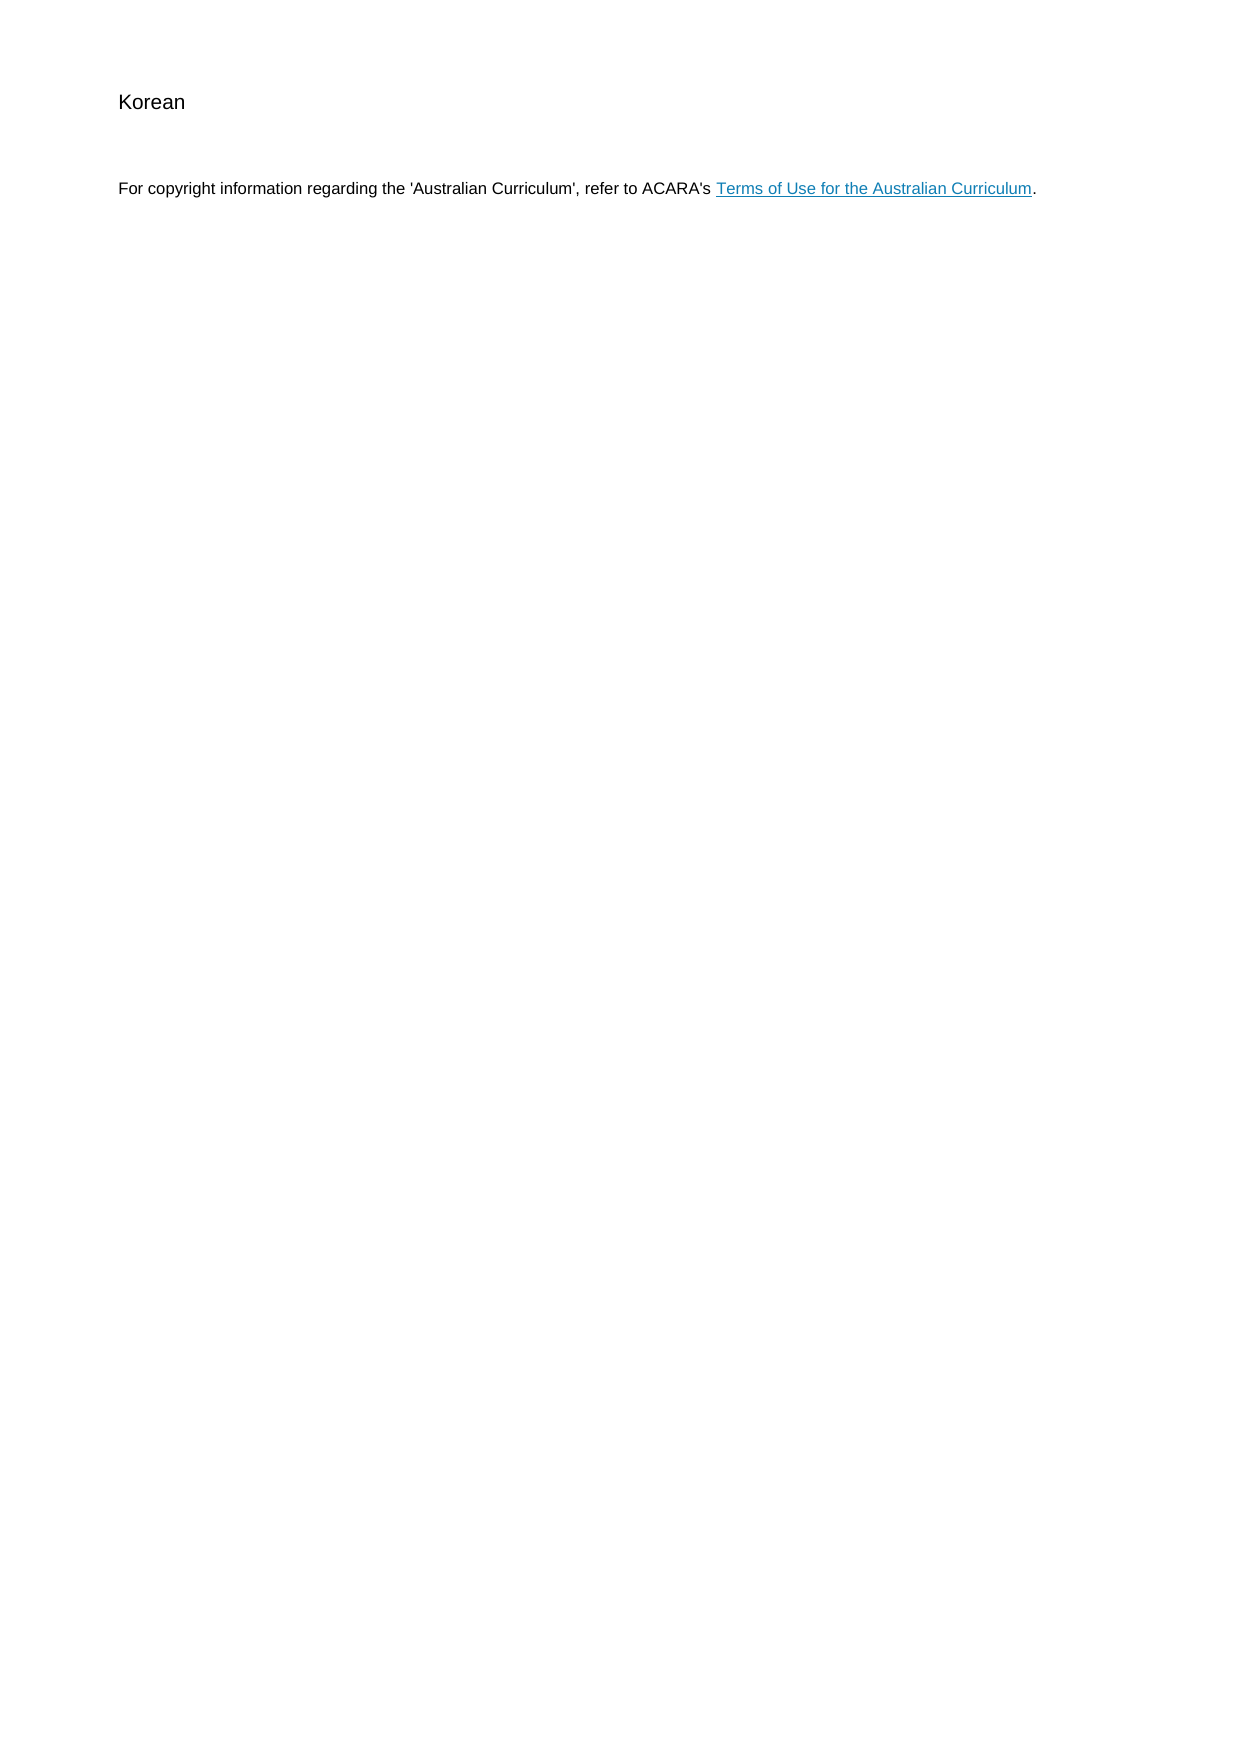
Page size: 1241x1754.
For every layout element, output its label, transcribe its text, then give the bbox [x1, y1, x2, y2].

text For copyright information regarding the 'Australian Curriculum', refer to ACARA's Terms of Use for the Australian Curriculum. [118, 171, 1122, 200]
